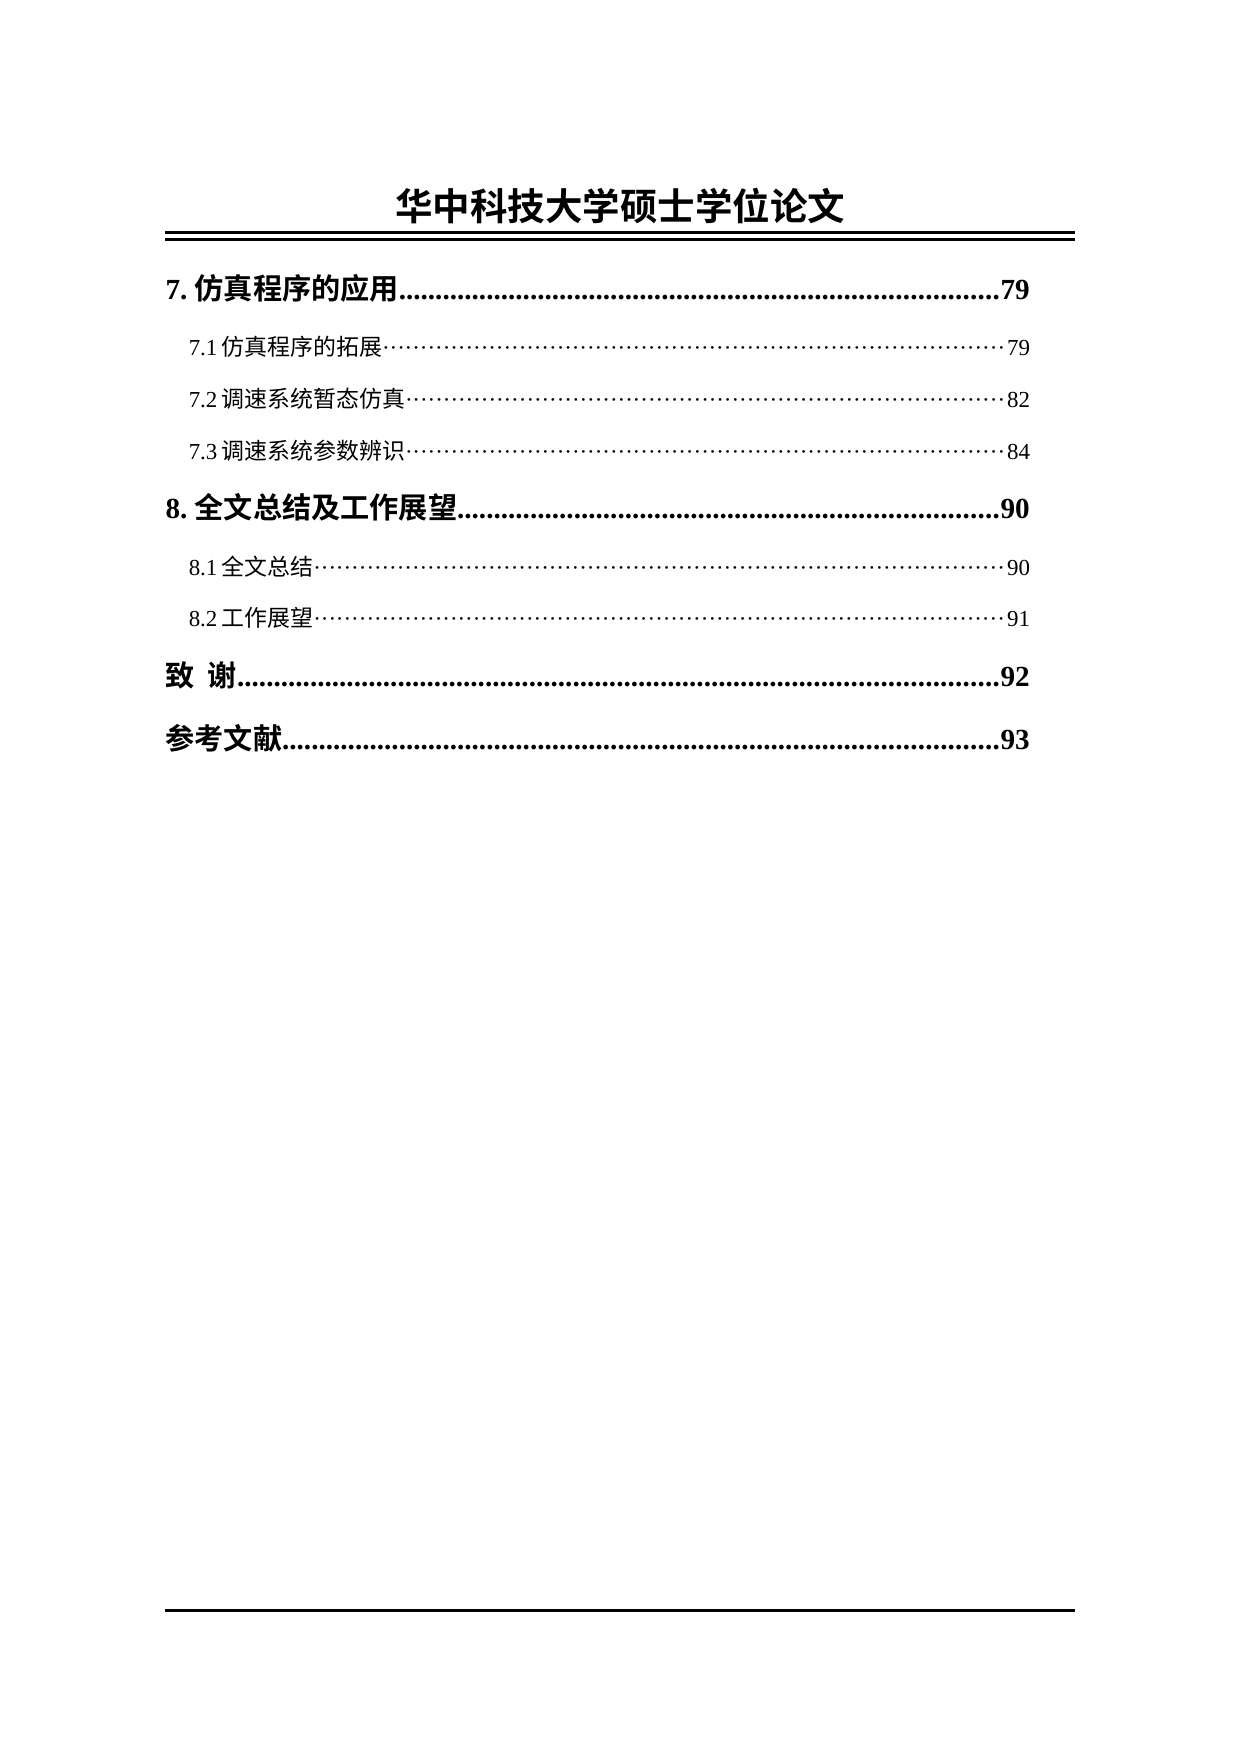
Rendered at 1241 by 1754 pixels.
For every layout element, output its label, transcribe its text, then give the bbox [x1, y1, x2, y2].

text 参考文献 93 [165, 716, 1075, 758]
text 7.1仿真程序的拓展 79 [188, 329, 1075, 362]
text 8.2工作展望 91 [188, 600, 1075, 633]
text 7.2调速系统暂态仿真 82 [188, 381, 1075, 414]
text 8.1全文总结 90 [188, 548, 1075, 582]
text 8. 全文总结及工作展望 90 [165, 485, 1075, 527]
text 致 谢 92 [165, 652, 1075, 694]
text 7.3调速系统参数辨识 84 [188, 433, 1075, 466]
text 7. 仿真程序的应用 79 [165, 266, 1075, 308]
